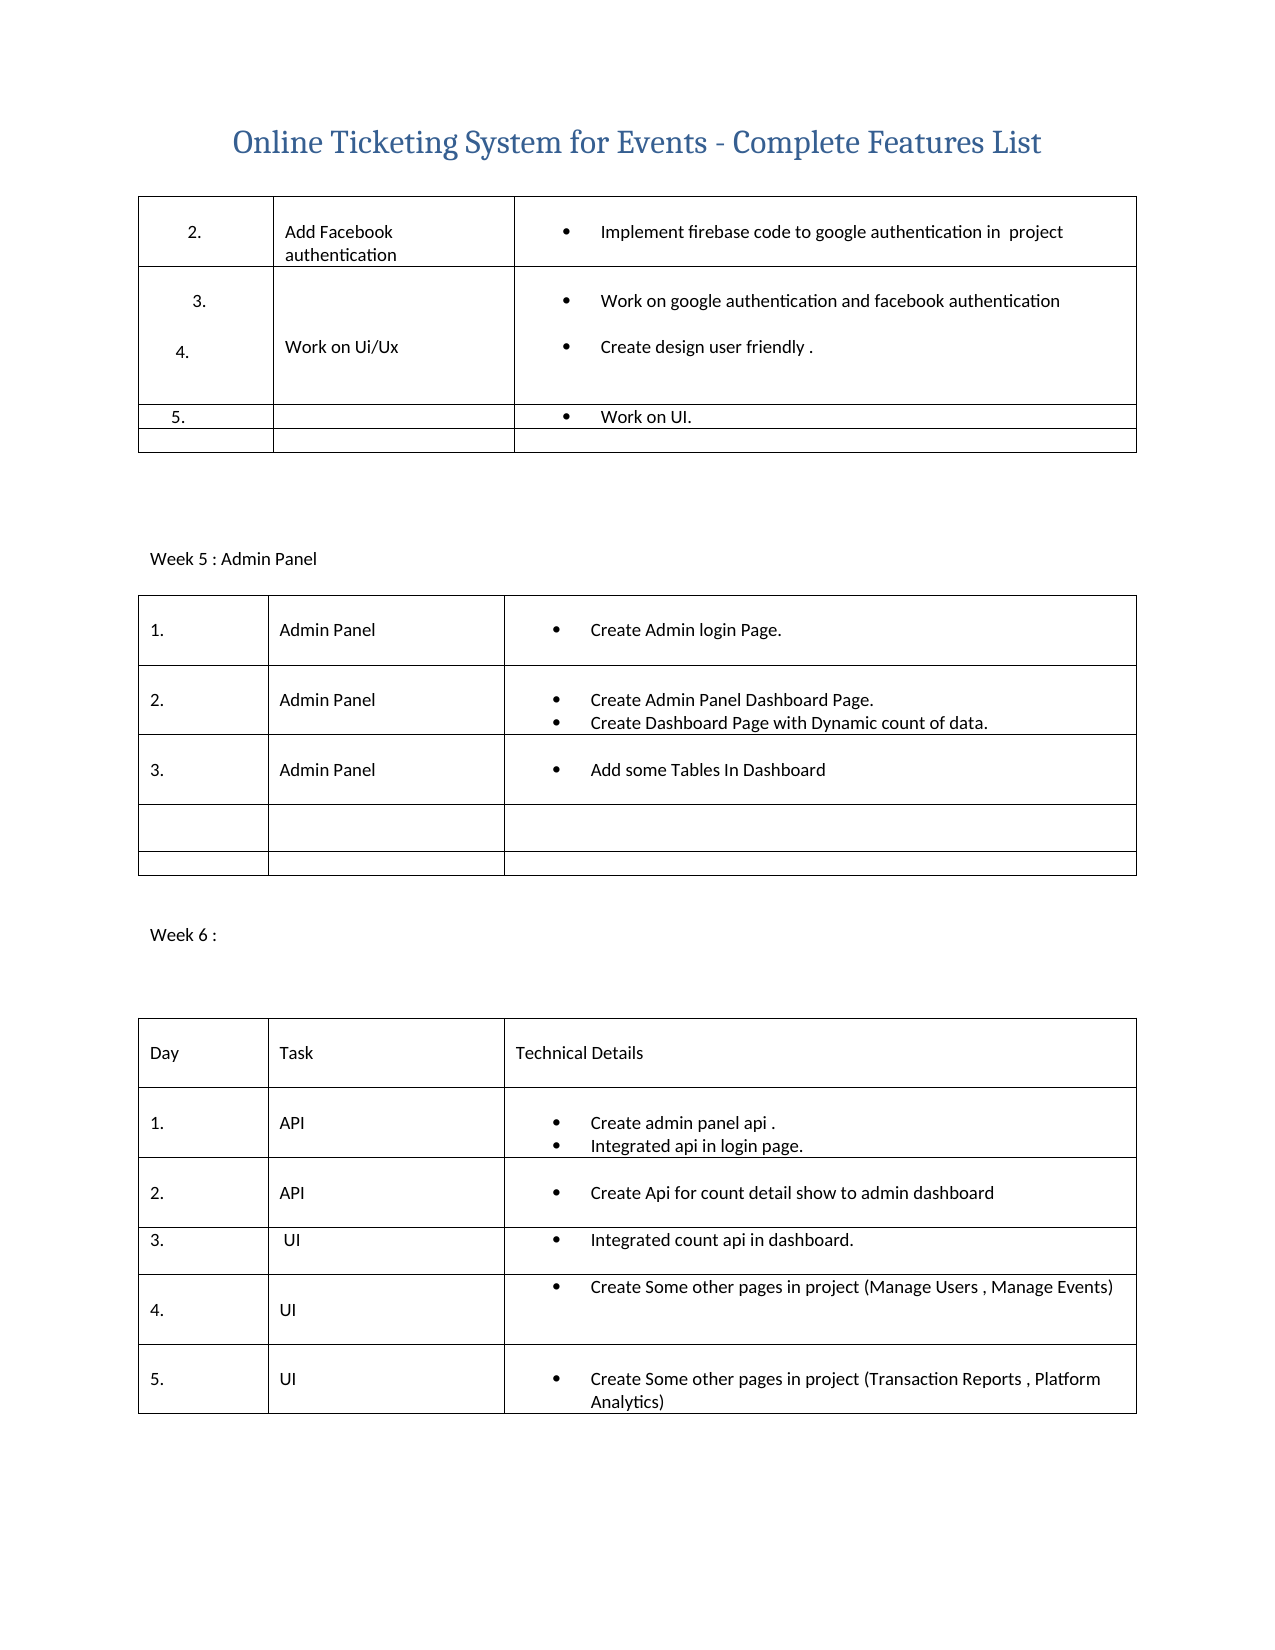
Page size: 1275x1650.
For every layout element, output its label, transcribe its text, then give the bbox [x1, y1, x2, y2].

table_cell [515, 429, 1136, 452]
table_cell Work on Ui/Ux [274, 267, 514, 404]
table_cell [274, 405, 514, 428]
table_cell Work on google authentication and facebook authentication Create design user friendly . [515, 267, 1136, 404]
table_cell [139, 805, 268, 851]
table_header Task [269, 1019, 504, 1087]
table_cell [505, 805, 1136, 851]
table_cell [515, 197, 1136, 266]
table_cell API [269, 1088, 504, 1157]
table_cell 2. [139, 1158, 268, 1227]
table_cell API [269, 1158, 504, 1227]
table_header Create Admin login Page. [505, 596, 1136, 664]
table_cell Admin Panel [269, 735, 504, 804]
table_cell [139, 197, 273, 266]
table_cell 5. [139, 1345, 268, 1413]
table_cell UI [269, 1275, 504, 1343]
table_cell Work on UI. [515, 405, 1136, 428]
table_cell Add some Tables In Dashboard [505, 735, 1136, 804]
table_cell Add Facebook authentication [274, 197, 514, 266]
table_cell Admin Panel [269, 666, 504, 734]
text Week 6 : [150, 923, 1125, 946]
table_cell [505, 852, 1136, 875]
table_cell UI [269, 1228, 504, 1274]
table_cell Create Admin Panel Dashboard Page. Create Dashboard Page with Dynamic count of data. [505, 666, 1136, 734]
table_cell Create Some other pages in project (Manage Users , Manage Events) [505, 1275, 1136, 1343]
table_cell UI [269, 1345, 504, 1413]
table_cell Create admin panel api . Integrated api in login page. [505, 1088, 1136, 1157]
table_cell 4. [139, 1275, 268, 1343]
table_cell [269, 852, 504, 875]
table_header Admin Panel [269, 596, 504, 664]
table_cell [274, 429, 514, 452]
text Week 5 : Admin Panel [150, 547, 1125, 570]
table_cell 2. [139, 666, 268, 734]
table_header 1. [139, 596, 268, 664]
table_cell Create Some other pages in project (Transaction Reports , Platform Analytics) [505, 1345, 1136, 1413]
table_cell 5. [139, 405, 273, 428]
table_cell [139, 852, 268, 875]
table_cell 3. [139, 1228, 268, 1274]
table_cell Create Api for count detail show to admin dashboard [505, 1158, 1136, 1227]
table_cell 3. 4. [139, 267, 273, 404]
table_cell Integrated count api in dashboard. [505, 1228, 1136, 1274]
table_cell 3. [139, 735, 268, 804]
table_cell [269, 805, 504, 851]
table_cell 1. [139, 1088, 268, 1157]
table_header Day [139, 1019, 268, 1087]
table_cell [139, 429, 273, 452]
table_header Technical Details [505, 1019, 1136, 1087]
